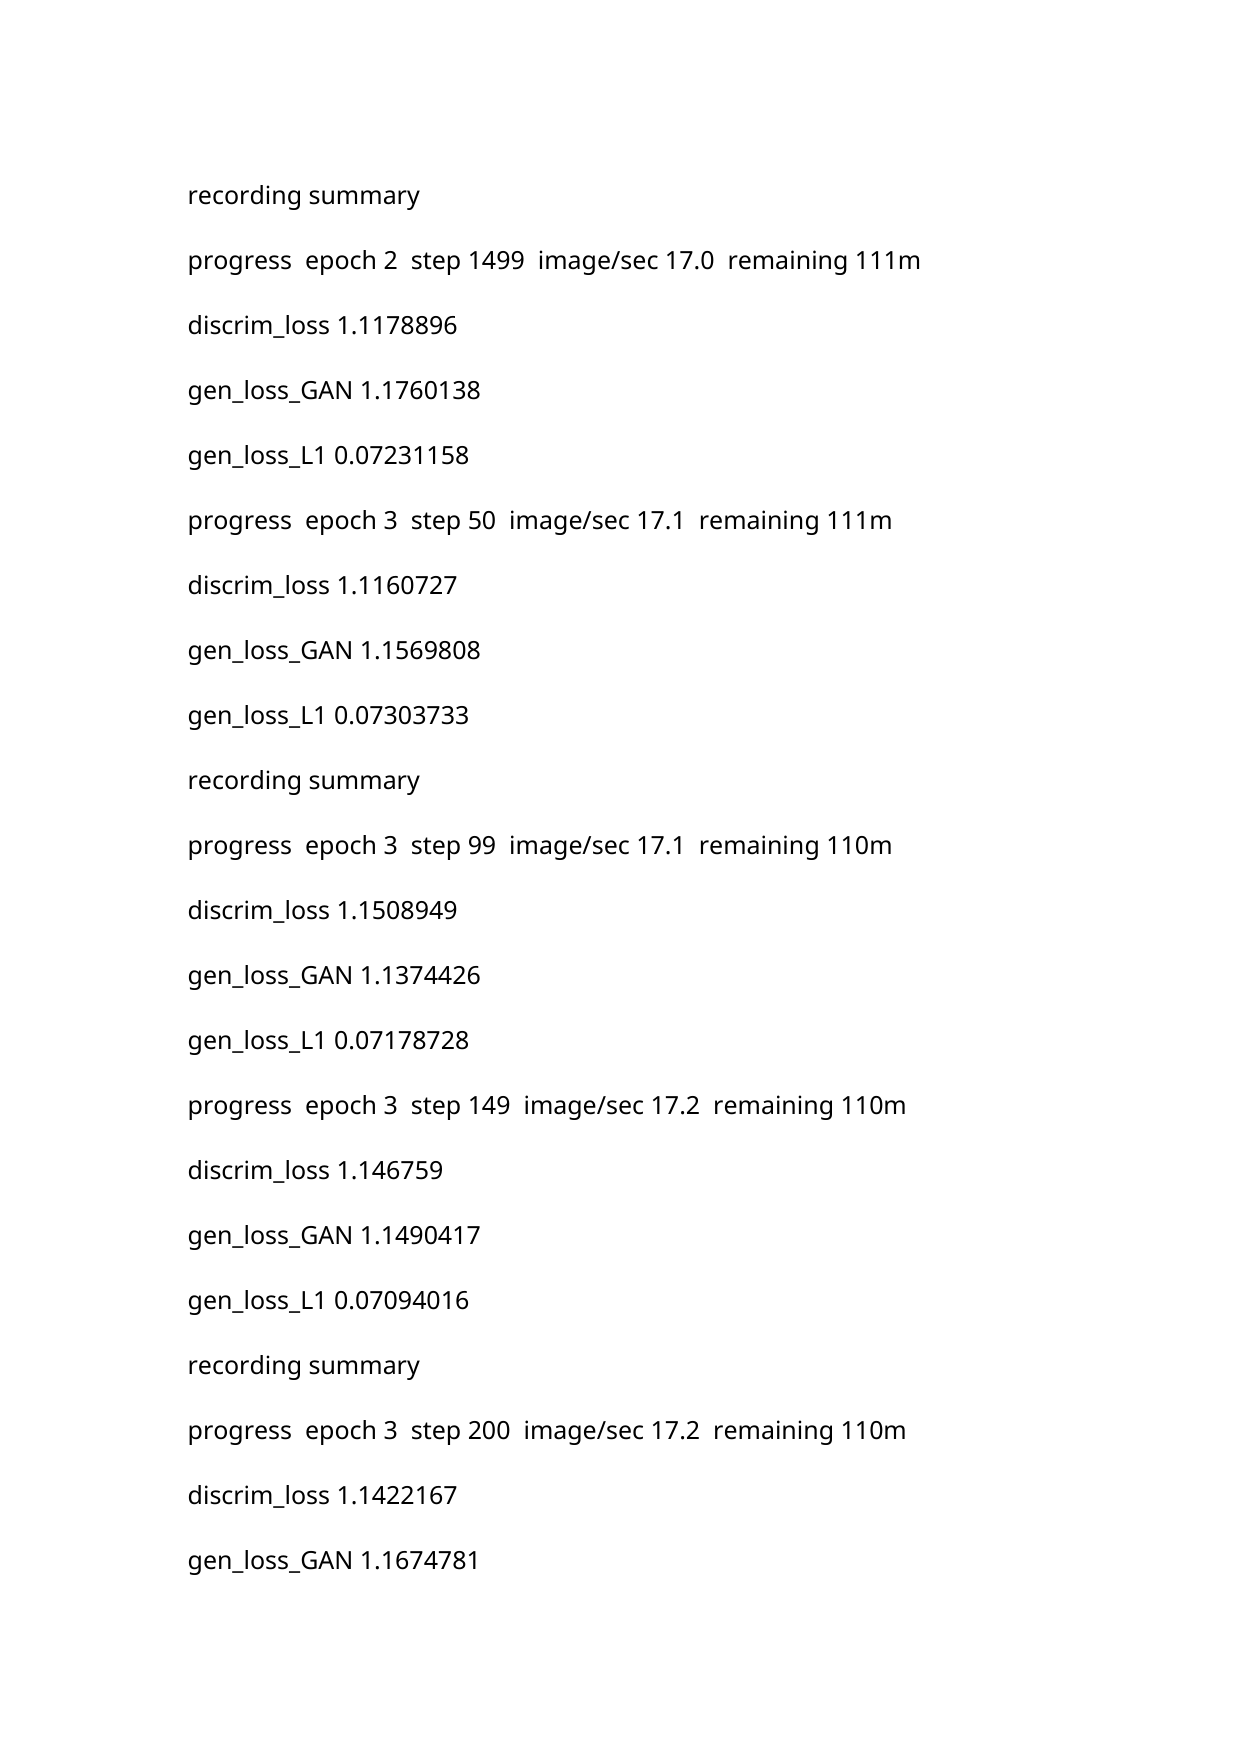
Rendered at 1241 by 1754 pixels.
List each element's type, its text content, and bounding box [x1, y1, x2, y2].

text gen_loss_GAN 1.1374426 [187, 942, 1053, 1007]
text progress epoch 3 step 149 image/sec 17.2 remaining 110m [187, 1072, 1053, 1137]
text discrim_loss 1.1178896 [187, 292, 1053, 357]
text recording summary [187, 162, 1053, 227]
text gen_loss_GAN 1.1674781 [187, 1527, 1053, 1592]
text recording summary [187, 747, 1053, 812]
text progress epoch 3 step 99 image/sec 17.1 remaining 110m [187, 812, 1053, 877]
text gen_loss_L1 0.07094016 [187, 1267, 1053, 1332]
text gen_loss_GAN 1.1569808 [187, 617, 1053, 682]
text progress epoch 2 step 1499 image/sec 17.0 remaining 111m [187, 227, 1053, 292]
text discrim_loss 1.1422167 [187, 1462, 1053, 1527]
text gen_loss_L1 0.07178728 [187, 1007, 1053, 1072]
text gen_loss_GAN 1.1490417 [187, 1202, 1053, 1267]
text recording summary [187, 1332, 1053, 1397]
text gen_loss_L1 0.07231158 [187, 422, 1053, 487]
text gen_loss_GAN 1.1760138 [187, 357, 1053, 422]
text discrim_loss 1.146759 [187, 1137, 1053, 1202]
text progress epoch 3 step 200 image/sec 17.2 remaining 110m [187, 1397, 1053, 1462]
text discrim_loss 1.1160727 [187, 552, 1053, 617]
text gen_loss_L1 0.07303733 [187, 682, 1053, 747]
text discrim_loss 1.1508949 [187, 877, 1053, 942]
text progress epoch 3 step 50 image/sec 17.1 remaining 111m [187, 487, 1053, 552]
